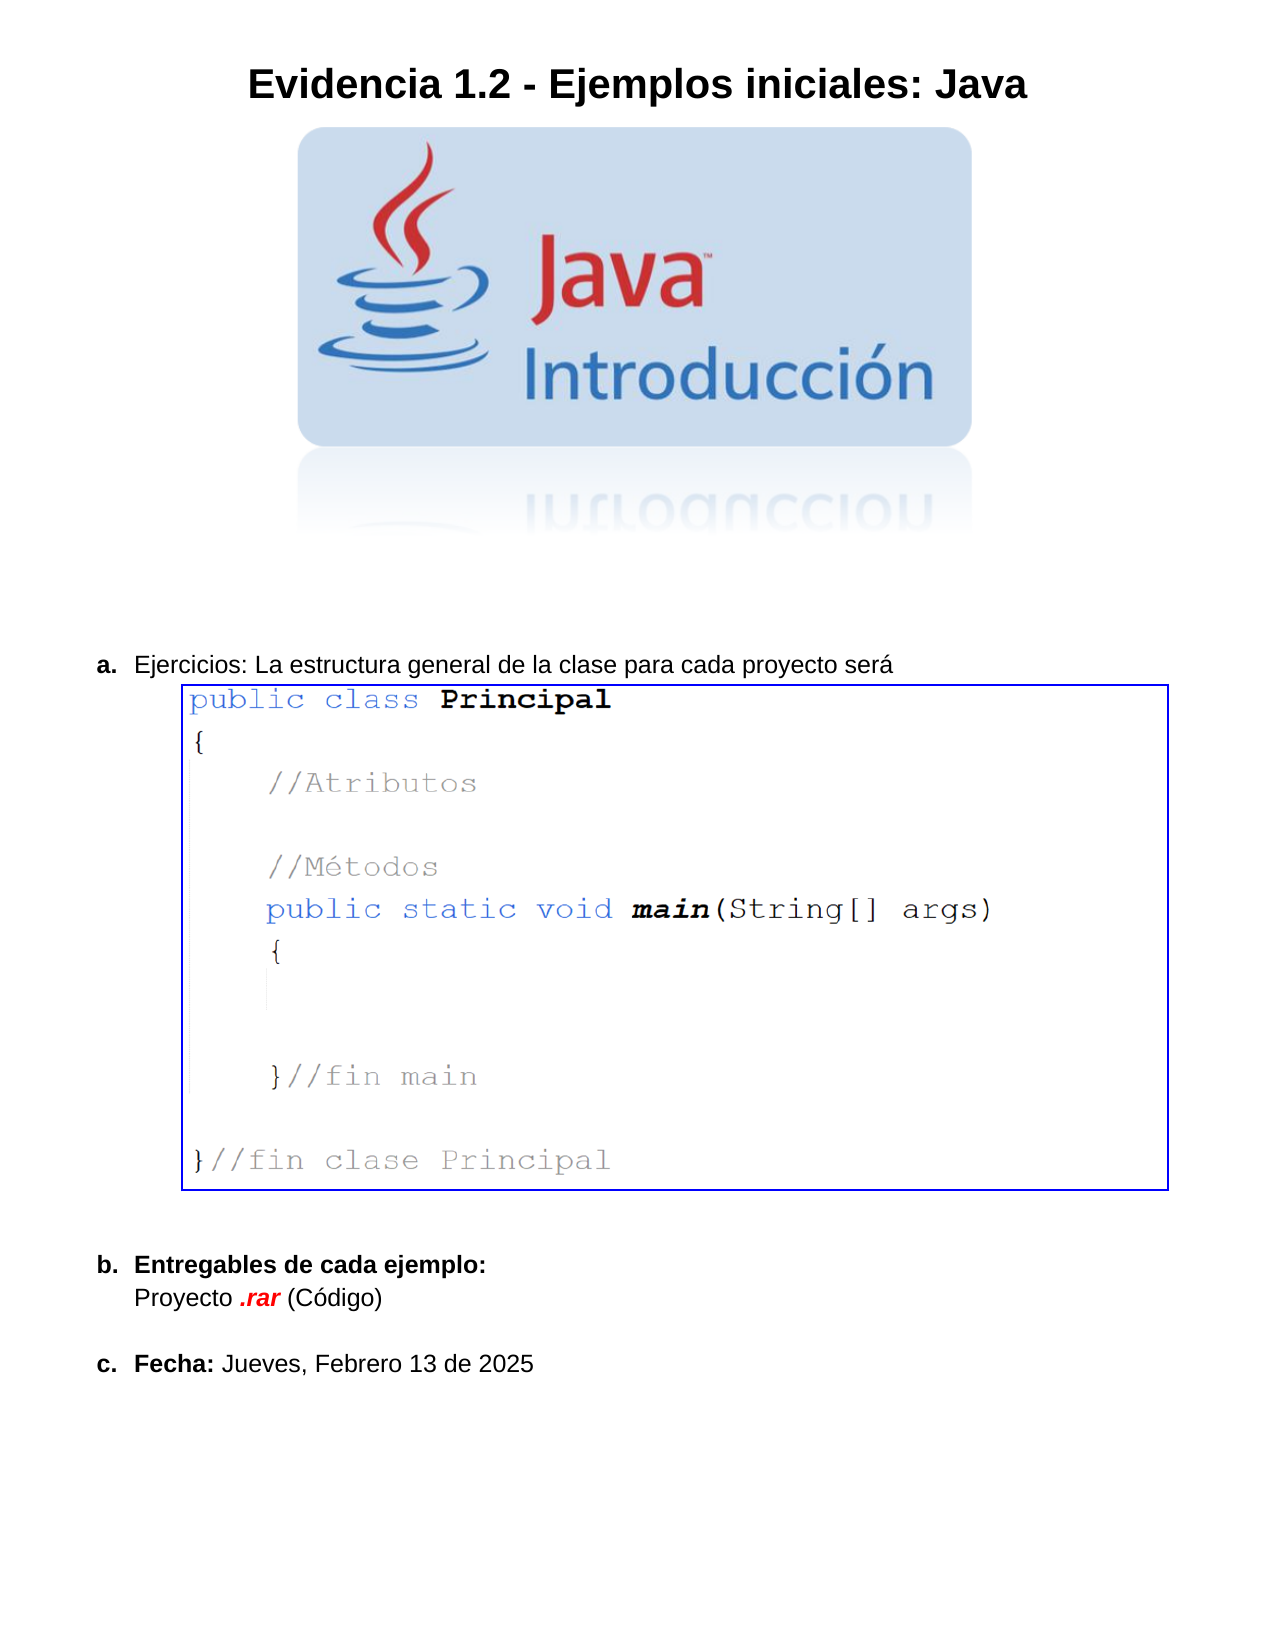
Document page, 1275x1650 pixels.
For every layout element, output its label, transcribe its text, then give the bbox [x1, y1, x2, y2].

text Evidencia 1.2 - Ejemplos iniciales: Java [59, 59, 1216, 107]
list Entregables de cada ejemplo: [96, 1250, 1216, 1279]
picture [288, 114, 987, 537]
list Fecha: Jueves, Febrero 13 de 2025 [96, 1349, 1216, 1378]
text Proyecto .rar (Código) [59, 1283, 1216, 1312]
list Ejercicios: La estructura general de la clase para cada proyecto será [96, 651, 1216, 679]
picture [183, 686, 1167, 1189]
